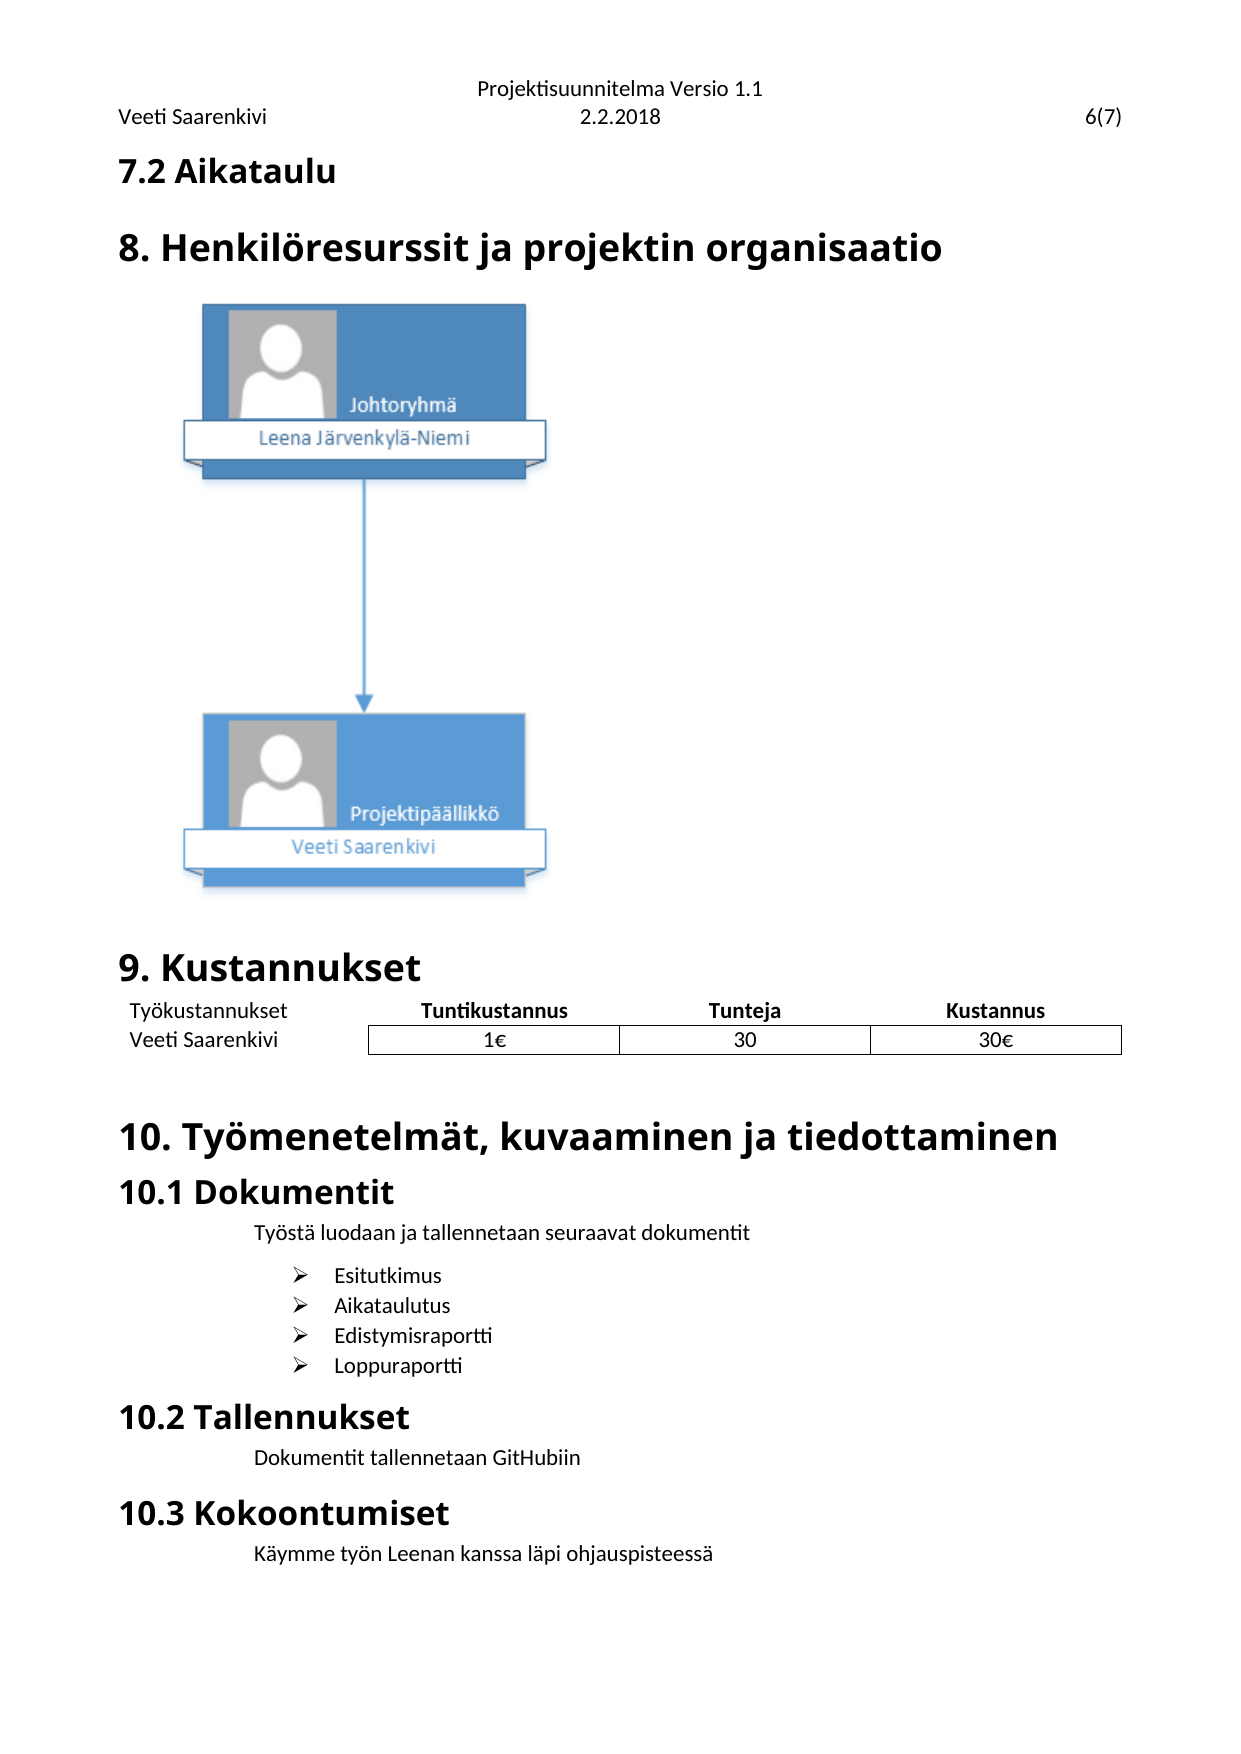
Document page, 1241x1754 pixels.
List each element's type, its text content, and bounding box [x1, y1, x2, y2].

picture [118, 276, 603, 915]
table_cell Veeti Saarenkivi [118, 1025, 368, 1053]
list Edistymisraportti [291, 1321, 1122, 1349]
table_cell 1€ [369, 1026, 619, 1053]
table_header Työkustannukset [118, 996, 369, 1024]
table_header Tunteja [620, 996, 870, 1024]
subtitle 10. Työmenetelmät, kuvaaminen ja tiedottaminen [118, 1110, 1122, 1161]
table_cell 30€ [871, 1026, 1121, 1053]
subtitle 10.3 Kokoontumiset [118, 1490, 1122, 1535]
list Loppuraportti [291, 1351, 1122, 1379]
table_cell 30 [620, 1026, 870, 1053]
text Dokumentit tallennetaan GitHubiin [254, 1443, 1122, 1471]
text Työstä luodaan ja tallennetaan seuraavat dokumentit [254, 1218, 1122, 1246]
table_header Tuntikustannus [369, 996, 619, 1024]
subtitle 8. Henkilöresurssit ja projektin organisaatio [118, 222, 1122, 273]
subtitle 10.2 Tallennukset [118, 1394, 1122, 1439]
table_header Kustannus [870, 996, 1121, 1024]
list Aikataulutus [291, 1291, 1122, 1319]
subtitle 9. Kustannukset [118, 941, 1122, 992]
text Käymme työn Leenan kanssa läpi ohjauspisteessä [254, 1539, 1122, 1567]
list Esitutkimus [291, 1261, 1122, 1289]
subtitle 10.1 Dokumentit [118, 1169, 1122, 1214]
subtitle 7.2 Aikataulu [118, 148, 1122, 193]
